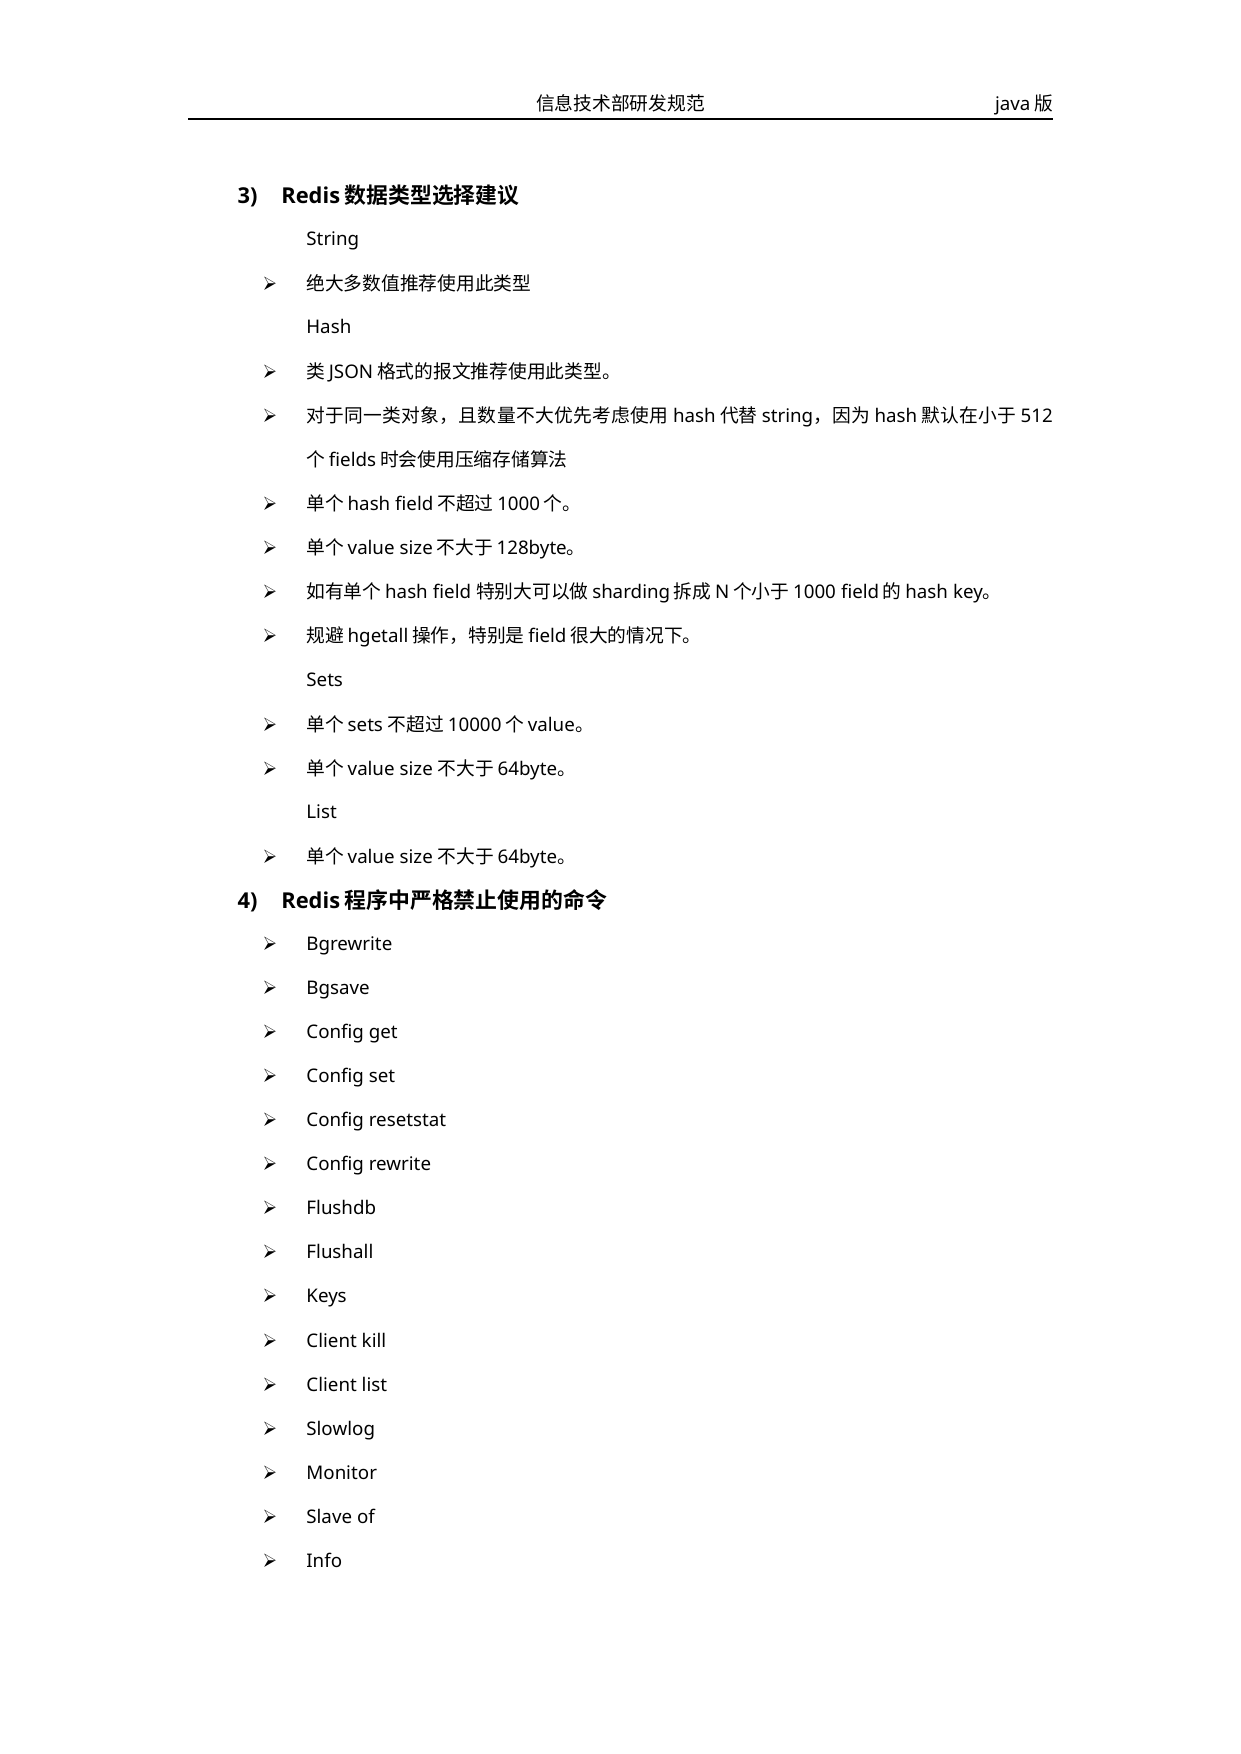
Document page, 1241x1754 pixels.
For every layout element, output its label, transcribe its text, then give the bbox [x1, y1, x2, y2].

list List [306, 789, 1053, 833]
list Flushdb [262, 1185, 1053, 1229]
list Bgsave [262, 965, 1053, 1009]
list Config resetstat [262, 1097, 1053, 1141]
list Info [262, 1538, 1053, 1582]
list 单个value size 不大于64byte。 [262, 745, 1053, 789]
list 单个value size不大于128byte。 [262, 524, 1053, 568]
list 单个hash field不超过1000个。 [262, 480, 1053, 524]
list Config set [262, 1053, 1053, 1097]
list Keys [262, 1273, 1053, 1318]
list Redis程序中严格禁止使用的命令 [237, 877, 1053, 921]
list 如有单个hash field 特别大可以做sharding拆成N个小于1000 field的hash key。 [262, 568, 1053, 613]
list Client list [262, 1362, 1053, 1406]
list Slave of [262, 1494, 1053, 1538]
list Redis数据类型选择建议 [237, 172, 1053, 216]
list 规避hgetall操作，特别是field很大的情况下。 [262, 613, 1053, 657]
list Hash [306, 304, 1053, 348]
list Client kill [262, 1318, 1053, 1362]
list Config rewrite [262, 1141, 1053, 1185]
list String [306, 216, 1053, 260]
list 类JSON格式的报文推荐使用此类型。 [262, 348, 1053, 392]
list 对于同一类对象，且数量不大优先考虑使用hash代替string，因为hash默认在小于512个fields时会使用压缩存储算法 [262, 392, 1053, 480]
list 绝大多数值推荐使用此类型 [262, 260, 1053, 304]
list 单个value size 不大于64byte。 [262, 833, 1053, 877]
list Sets [306, 657, 1053, 701]
list Monitor [262, 1450, 1053, 1494]
list Bgrewrite [262, 921, 1053, 965]
list Flushall [262, 1229, 1053, 1273]
list 单个sets 不超过10000个value。 [262, 701, 1053, 745]
list Slowlog [262, 1406, 1053, 1450]
list Config get [262, 1009, 1053, 1053]
